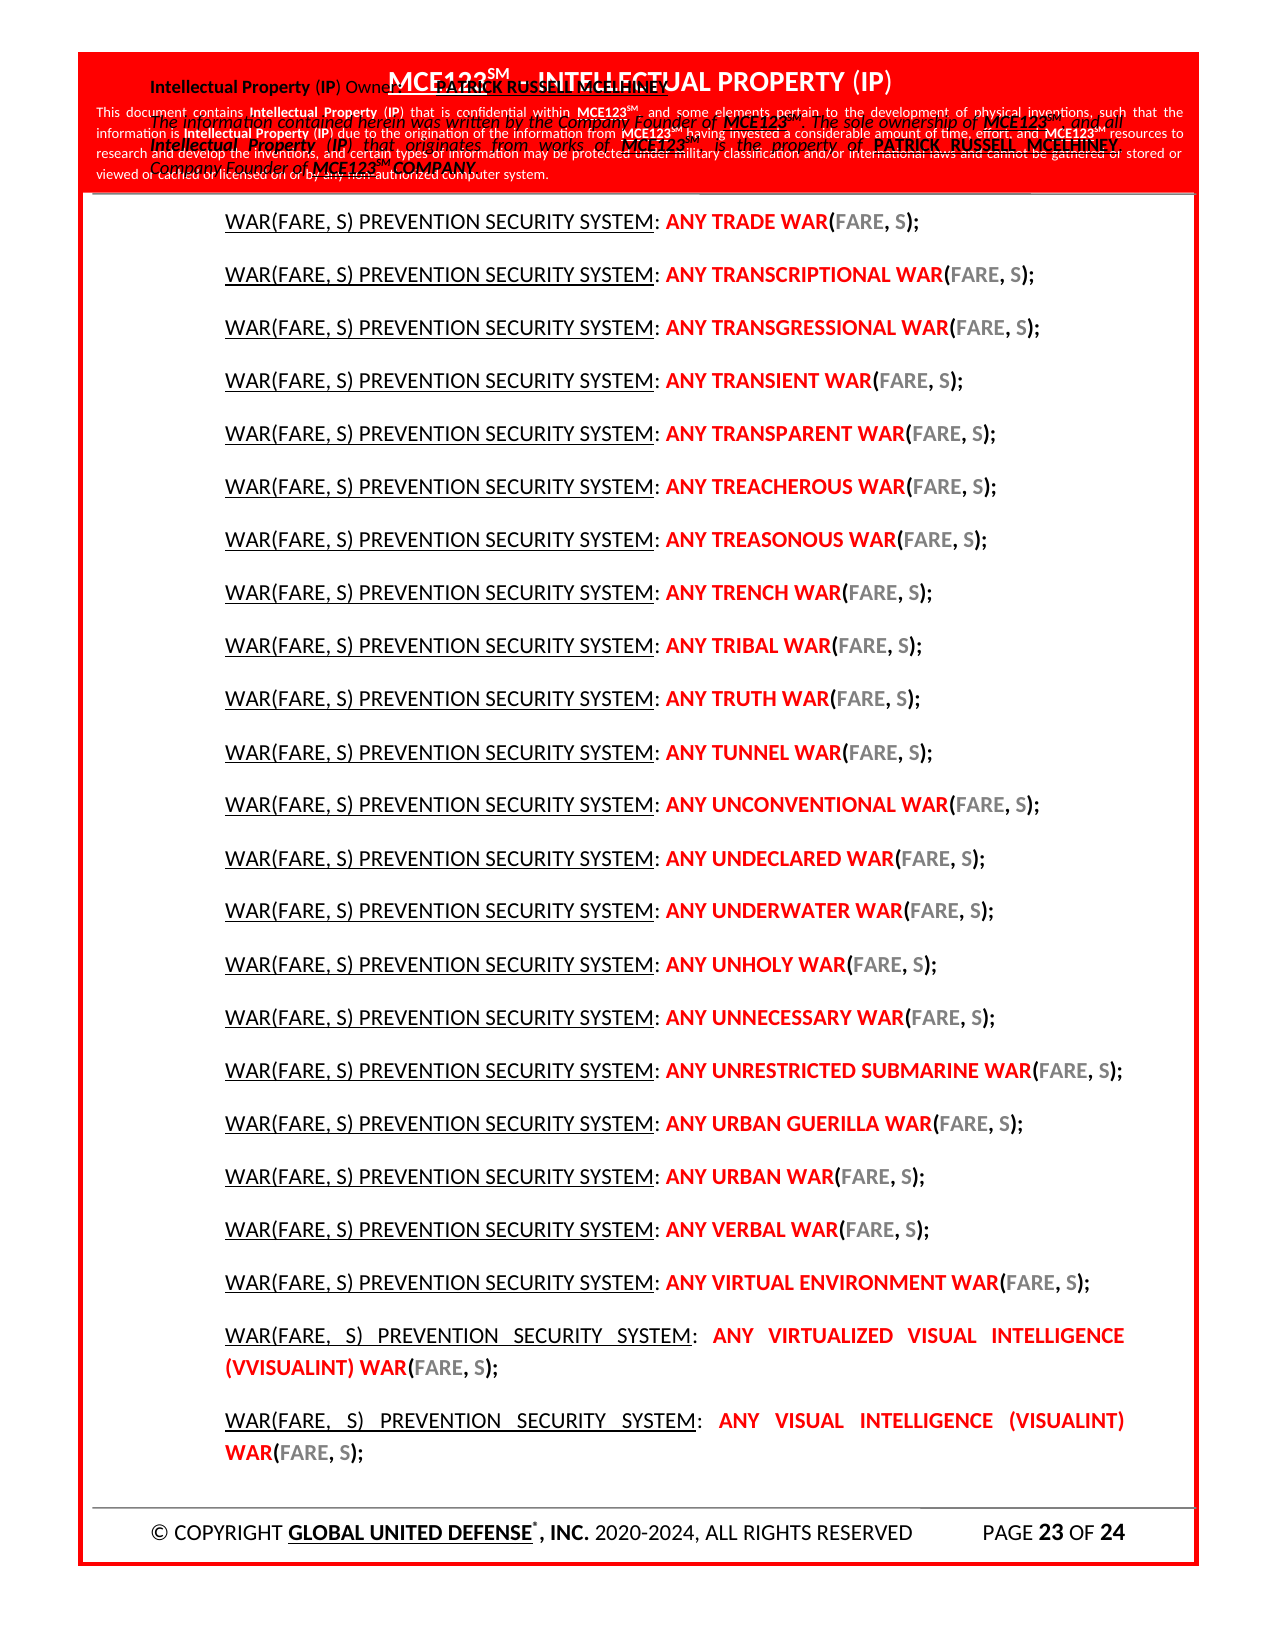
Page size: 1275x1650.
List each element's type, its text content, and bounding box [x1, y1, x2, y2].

text WAR(FARE, S) PREVENTION SECURITY SYSTEM: ANY TUNNEL WAR(FARE, S); [225, 738, 1125, 766]
text WAR(FARE, S) PREVENTION SECURITY SYSTEM: ANY UNCONVENTIONAL WAR(FARE, S); [225, 791, 1125, 819]
text WAR(FARE, S) PREVENTION SECURITY SYSTEM: ANY TRANSPARENT WAR(FARE, S); [225, 419, 1125, 447]
text WAR(FARE, S) PREVENTION SECURITY SYSTEM: ANY VERBAL WAR(FARE, S); [225, 1215, 1125, 1243]
text WAR(FARE, S) PREVENTION SECURITY SYSTEM: ANY TREACHEROUS WAR(FARE, S); [225, 472, 1125, 501]
text WAR(FARE, S) PREVENTION SECURITY SYSTEM: ANY TRIBAL WAR(FARE, S); [225, 632, 1125, 659]
text WAR(FARE, S) PREVENTION SECURITY SYSTEM: ANY TRUTH WAR(FARE, S); [225, 684, 1125, 713]
text WAR(FARE, S) PREVENTION SECURITY SYSTEM: ANY UNRESTRICTED SUBMARINE WAR(FARE, S); [225, 1056, 1125, 1084]
text WAR(FARE, S) PREVENTION SECURITY SYSTEM: ANY UNNECESSARY WAR(FARE, S); [225, 1003, 1125, 1031]
text WAR(FARE, S) PREVENTION SECURITY SYSTEM: ANY VIRTUAL ENVIRONMENT WAR(FARE, S); [225, 1268, 1125, 1296]
text WAR(FARE, S) PREVENTION SECURITY SYSTEM: ANY TRENCH WAR(FARE, S); [225, 578, 1125, 607]
text WAR(FARE, S) PREVENTION SECURITY SYSTEM: ANY URBAN WAR(FARE, S); [225, 1162, 1125, 1190]
text WAR(FARE, S) PREVENTION SECURITY SYSTEM: ANY UNDECLARED WAR(FARE, S); [225, 844, 1125, 872]
text WAR(FARE, S) PREVENTION SECURITY SYSTEM: ANY TREASONOUS WAR(FARE, S); [225, 526, 1125, 553]
text WAR(FARE, S) PREVENTION SECURITY SYSTEM: ANY TRANSCRIPTIONAL WAR(FARE, S); [225, 260, 1125, 288]
text WAR(FARE, S) PREVENTION SECURITY SYSTEM: ANY URBAN GUERILLA WAR(FARE, S); [225, 1109, 1125, 1137]
text WAR(FARE, S) PREVENTION SECURITY SYSTEM: ANY VISUAL INTELLIGENCE (VISUALINT) WAR(FARE, S); [225, 1406, 1125, 1466]
text WAR(FARE, S) PREVENTION SECURITY SYSTEM: ANY TRANSIENT WAR(FARE, S); [225, 366, 1125, 394]
text WAR(FARE, S) PREVENTION SECURITY SYSTEM: ANY UNHOLY WAR(FARE, S); [225, 950, 1125, 978]
text WAR(FARE, S) PREVENTION SECURITY SYSTEM: ANY UNDERWATER WAR(FARE, S); [225, 897, 1125, 925]
text WAR(FARE, S) PREVENTION SECURITY SYSTEM: ANY TRANSGRESSIONAL WAR(FARE, S); [225, 313, 1125, 341]
text WAR(FARE, S) PREVENTION SECURITY SYSTEM: ANY VIRTUALIZED VISUAL INTELLIGENCE (VVISUALINT) WAR(FARE, S); [225, 1321, 1125, 1381]
text WAR(FARE, S) PREVENTION SECURITY SYSTEM: ANY TRADE WAR(FARE, S); [225, 207, 1125, 235]
